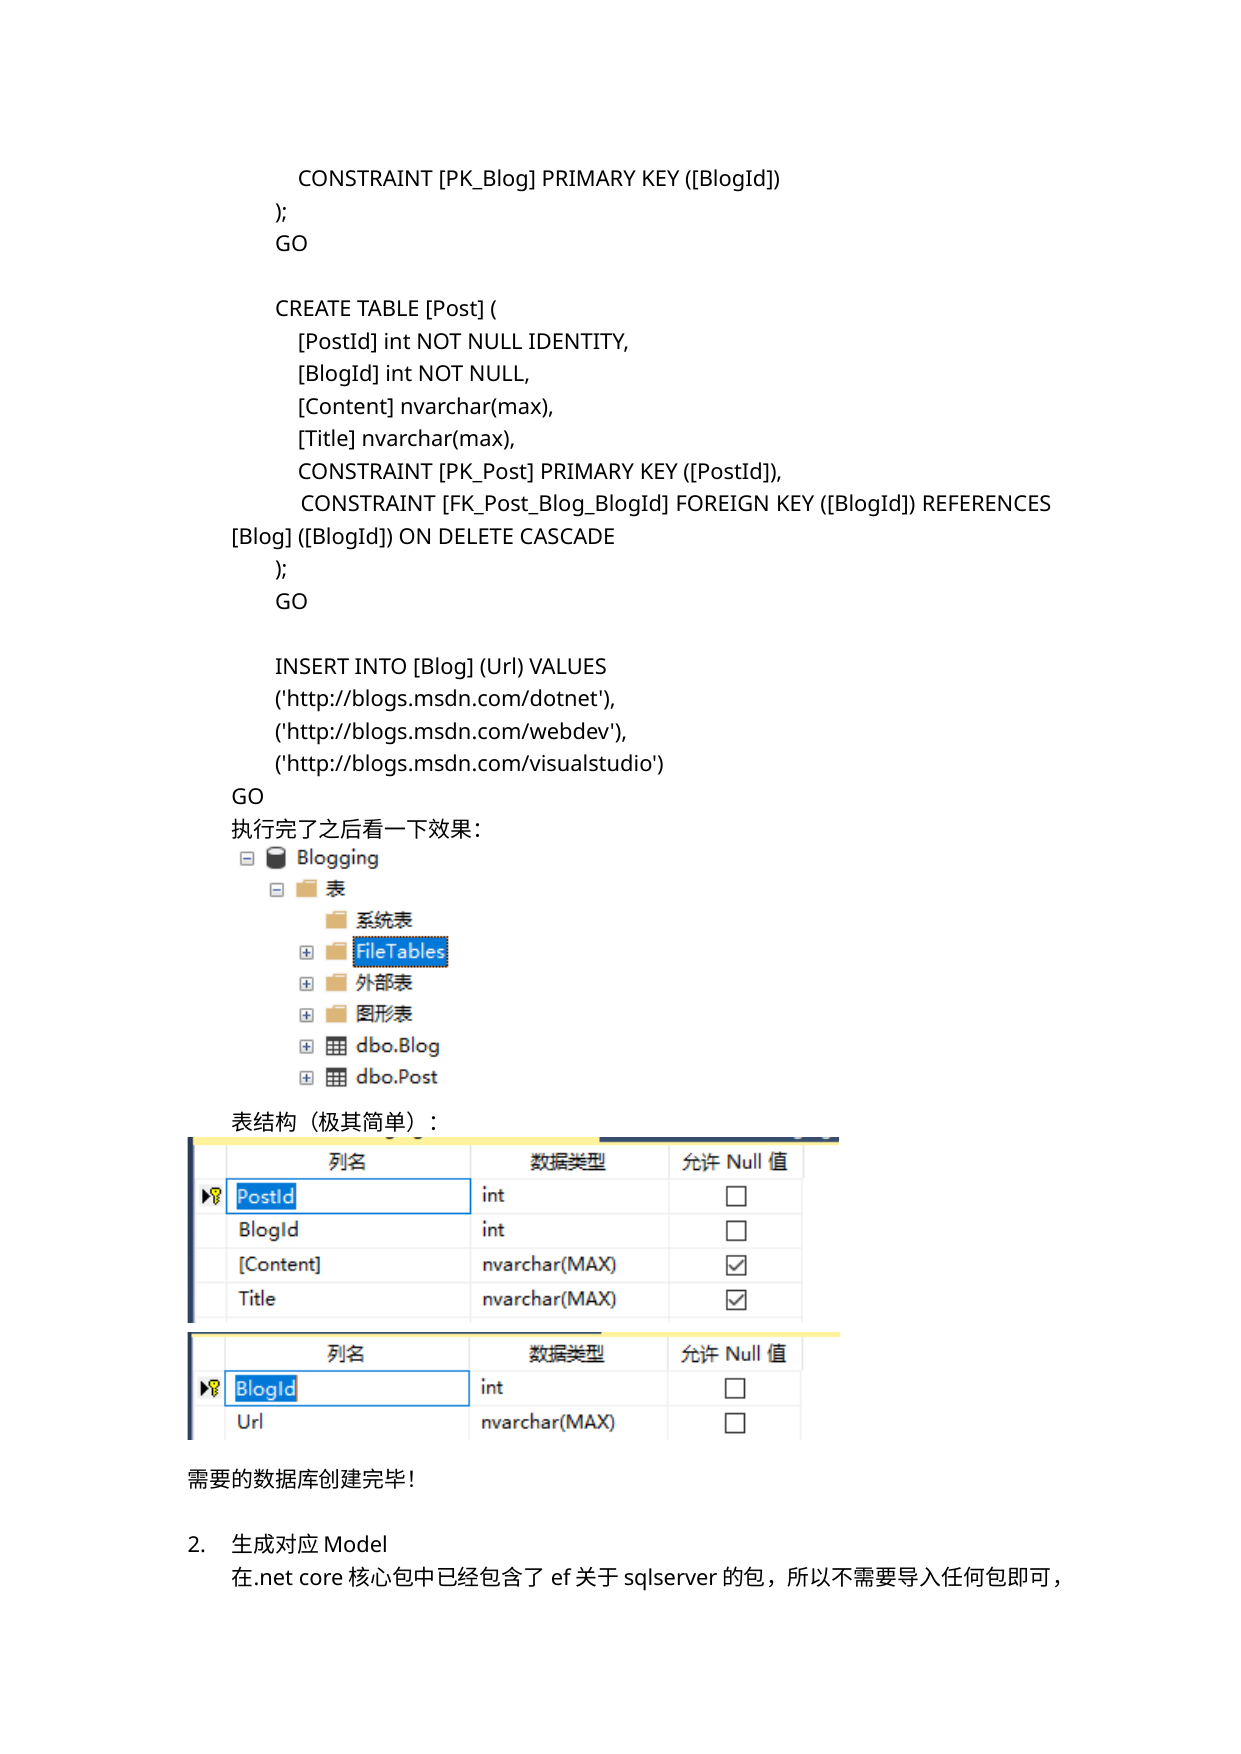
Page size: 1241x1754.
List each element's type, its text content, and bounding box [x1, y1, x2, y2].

text 表结构（极其简单）： [187, 1104, 1053, 1137]
list CONSTRAINT [PK_Blog] PRIMARY KEY ([BlogId]) [231, 162, 1053, 194]
list GO [231, 584, 1053, 617]
list 生成对应Model [187, 1527, 1053, 1559]
list ('http://blogs.msdn.com/dotnet'), [231, 682, 1053, 714]
list [Content] nvarchar(max), [231, 389, 1053, 422]
picture [187, 1137, 839, 1323]
list CONSTRAINT [FK_Post_Blog_BlogId] FOREIGN KEY ([BlogId]) REFERENCES [Blog] ([BlogId]) ON DELETE CASCADE [231, 487, 1053, 552]
picture [231, 844, 522, 1090]
list [BlogId] int NOT NULL, [231, 357, 1053, 389]
text 需要的数据库创建完毕！ [187, 1462, 1053, 1494]
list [187, 1559, 1053, 1592]
list ); [231, 194, 1053, 227]
list INSERT INTO [Blog] (Url) VALUES [231, 649, 1053, 682]
list GO [231, 227, 1053, 259]
list [Title] nvarchar(max), [231, 422, 1053, 454]
list ('http://blogs.msdn.com/webdev'), [231, 714, 1053, 747]
list CONSTRAINT [PK_Post] PRIMARY KEY ([PostId]), [231, 454, 1053, 487]
picture [187, 1332, 841, 1440]
list ('http://blogs.msdn.com/visualstudio') [231, 747, 1053, 779]
text 执行完了之后看一下效果： [187, 812, 1053, 844]
list CREATE TABLE [Post] ( [231, 292, 1053, 324]
list [PostId] int NOT NULL IDENTITY, [231, 324, 1053, 357]
list ); [231, 552, 1053, 584]
list GO [231, 779, 1053, 812]
